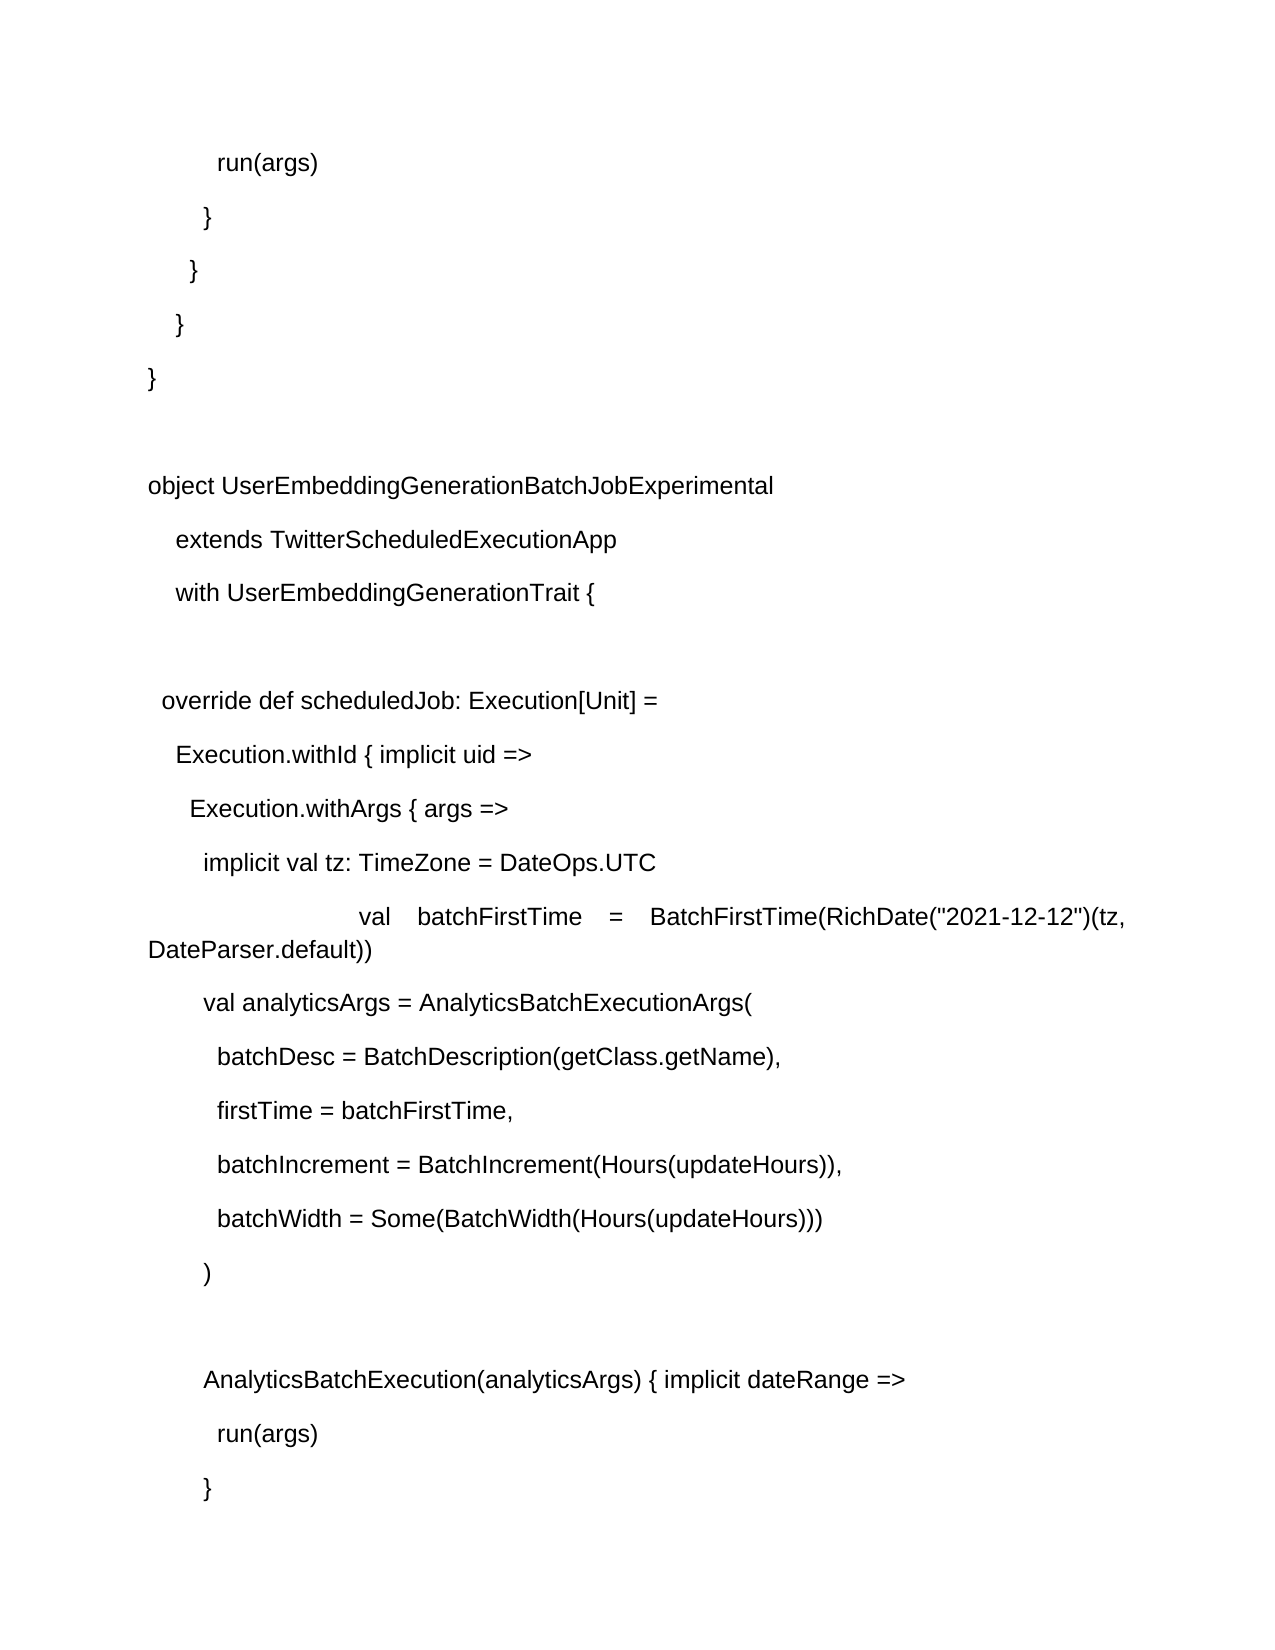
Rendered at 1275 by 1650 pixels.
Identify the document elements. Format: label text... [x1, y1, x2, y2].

text batchDesc = BatchDescription(getClass.getName), [148, 1042, 1127, 1071]
text AnalyticsBatchExecution(analyticsArgs) { implicit dateRange => [148, 1365, 1127, 1394]
text implicit val tz: TimeZone = DateOps.UTC [148, 848, 1127, 876]
text } [148, 363, 1127, 392]
text extends TwitterScheduledExecutionApp [148, 524, 1127, 553]
text Execution.withArgs { args => [148, 794, 1127, 823]
text with UserEmbeddingGenerationTrait { [148, 578, 1127, 607]
text ) [148, 1258, 1127, 1286]
text override def scheduledJob: Execution[Unit] = [148, 686, 1127, 715]
text firstTime = batchFirstTime, [148, 1096, 1127, 1125]
text val batchFirstTime = BatchFirstTime(RichDate("2021-12-12")(tz, DateParser.default)) [148, 902, 1127, 963]
text run(args) [148, 148, 1127, 176]
text } [148, 255, 1127, 284]
text run(args) [148, 1419, 1127, 1448]
text batchWidth = Some(BatchWidth(Hours(updateHours))) [148, 1204, 1127, 1233]
text batchIncrement = BatchIncrement(Hours(updateHours)), [148, 1150, 1127, 1179]
text val analyticsArgs = AnalyticsBatchExecutionArgs( [148, 988, 1127, 1017]
text object UserEmbeddingGenerationBatchJobExperimental [148, 471, 1127, 499]
text Execution.withId { implicit uid => [148, 740, 1127, 769]
text } [148, 1473, 1127, 1502]
text } [148, 309, 1127, 338]
text } [148, 201, 1127, 230]
